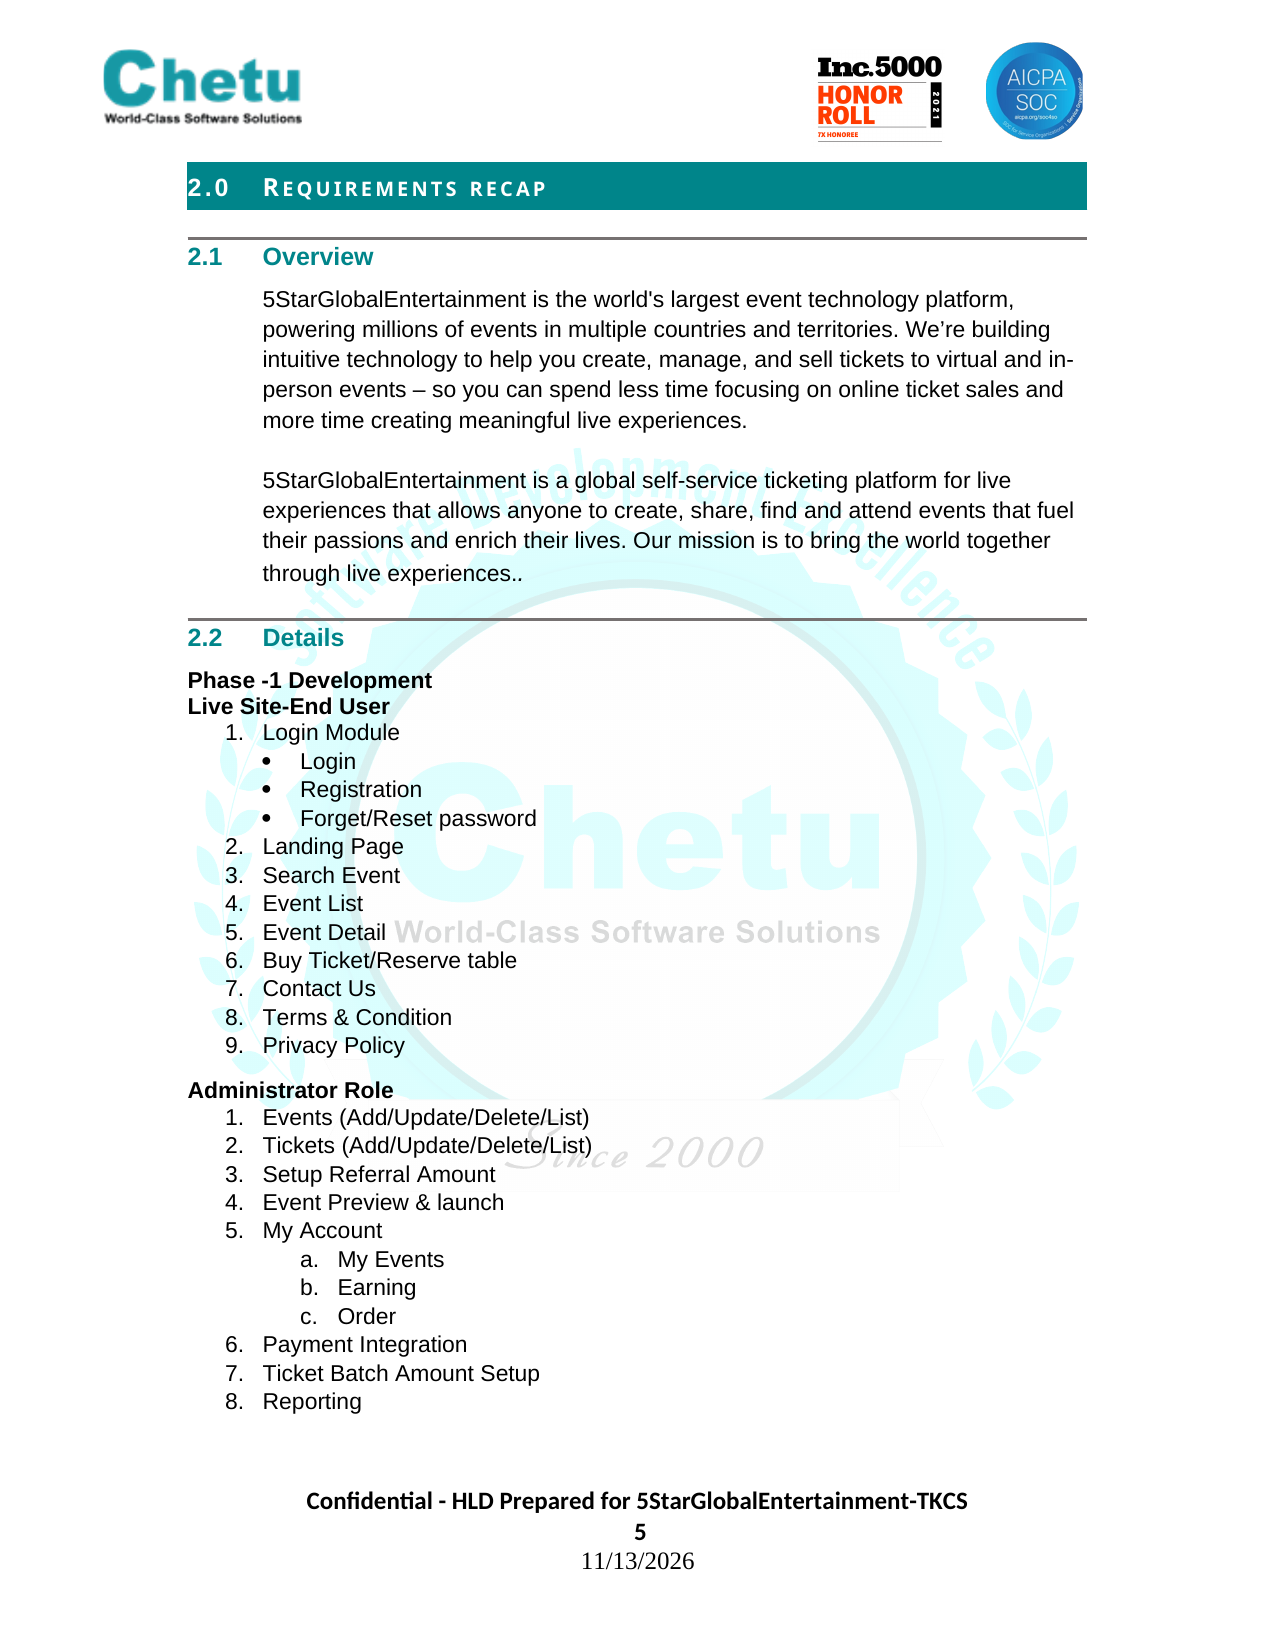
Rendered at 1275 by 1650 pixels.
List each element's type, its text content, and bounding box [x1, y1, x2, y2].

list Login [262, 748, 1087, 774]
list Privacy Policy [225, 1032, 1087, 1058]
list Search Event [225, 862, 1087, 888]
list Contact Us [225, 975, 1087, 1002]
list Order [300, 1303, 1087, 1329]
picture [102, 49, 302, 125]
list My Events [300, 1246, 1087, 1272]
list Event Detail [225, 918, 1087, 945]
list Ticket Batch Amount Setup [225, 1359, 1087, 1386]
list Payment Integration [225, 1331, 1087, 1357]
text Phase -1 Development [187, 667, 1087, 693]
list Buy Ticket/Reserve table [225, 947, 1087, 973]
text 5StarGlobalEntertainment is a global self-service ticketing platform for live experiences that allows anyone to create, share, find and attend events that fuel their passions and enrich their lives. Our mission is to bring the world together through live experiences.. [262, 467, 1087, 587]
list Event Preview & launch [225, 1189, 1087, 1215]
list Setup Referral Amount [225, 1161, 1087, 1187]
list Forget/Reset password [262, 805, 1087, 831]
subtitle Overview [187, 238, 1087, 271]
text Live Site-End User [187, 693, 1087, 719]
list My Account [225, 1217, 1087, 1244]
list Events (Add/Update/Delete/List) [225, 1104, 1087, 1130]
picture [810, 49, 946, 147]
list Landing Page [225, 833, 1087, 859]
list Tickets (Add/Update/Delete/List) [225, 1132, 1087, 1158]
list Event List [225, 890, 1087, 916]
list Reporting [225, 1388, 1087, 1414]
subtitle Details [187, 619, 1087, 652]
subtitle Requirements recap [187, 164, 1087, 210]
picture [985, 42, 1083, 140]
list Registration [262, 776, 1087, 803]
list Login Module [225, 719, 1087, 746]
list Terms & Condition [225, 1004, 1087, 1030]
text 5StarGlobalEntertainment is the world's largest event technology platform, powering millions of events in multiple countries and territories. We’re building intuitive technology to help you create, manage, and sell tickets to virtual and in-person events – so you can spend less time focusing on online ticket sales and more time creating meaningful live experiences. [262, 286, 1087, 433]
list Earning [300, 1274, 1087, 1301]
text Administrator Role [187, 1077, 1087, 1104]
